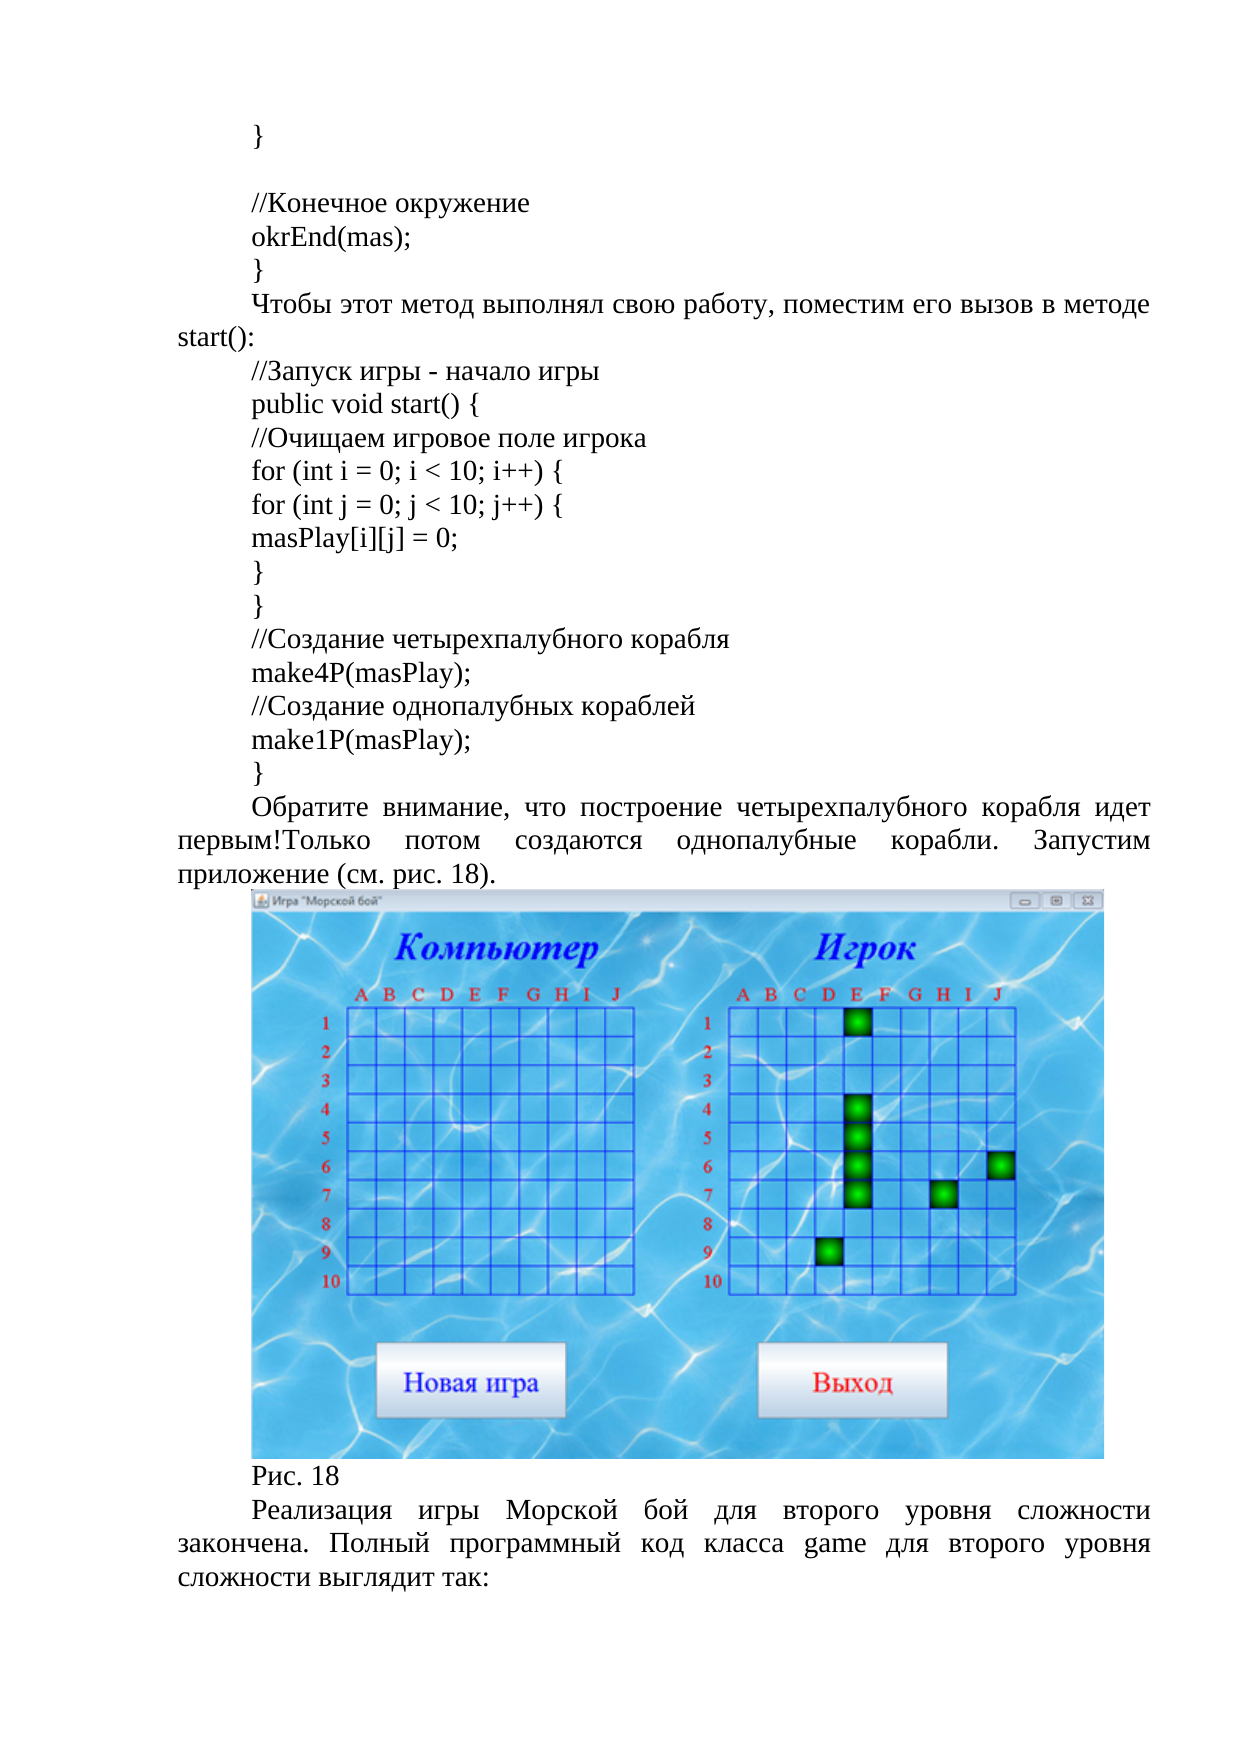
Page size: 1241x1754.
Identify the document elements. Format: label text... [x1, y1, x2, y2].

text public void start() { [177, 386, 1152, 420]
text //Создание четырехпалубного корабля [177, 621, 1152, 655]
text } [177, 554, 1152, 588]
text } [177, 588, 1152, 621]
text Реализация игры Морской бой для второго уровня сложности закончена. Полный программный код класса game для второго уровня сложности выглядит так: [177, 1492, 1152, 1592]
text //Конечное окружение [177, 185, 1152, 219]
text //Очищаем игровое поле игрока [177, 420, 1152, 453]
text masPlay[i][j] = 0; [177, 521, 1152, 554]
text make4P(masPlay); [177, 655, 1152, 688]
text } [177, 755, 1152, 789]
picture [251, 889, 1105, 1459]
text Обратите внимание, что построение четырехпалубного корабля идет первым!Только потом создаются однопалубные корабли. Запустим приложение (см. рис. 18). [177, 789, 1152, 889]
text make1P(masPlay); [177, 722, 1152, 755]
text Чтобы этот метод выполнял свою работу, поместим его вызов в методе start(): [177, 286, 1152, 353]
text Рис. 18 [177, 1458, 1152, 1492]
text for (int j = 0; j < 10; j++) { [177, 487, 1152, 521]
text okrEnd(mas); [177, 219, 1152, 252]
text //Запуск игры - начало игры [177, 353, 1152, 386]
text } [177, 118, 1152, 152]
text } [177, 252, 1152, 286]
text for (int i = 0; i < 10; i++) { [177, 453, 1152, 487]
text //Создание однопалубных кораблей [177, 688, 1152, 722]
